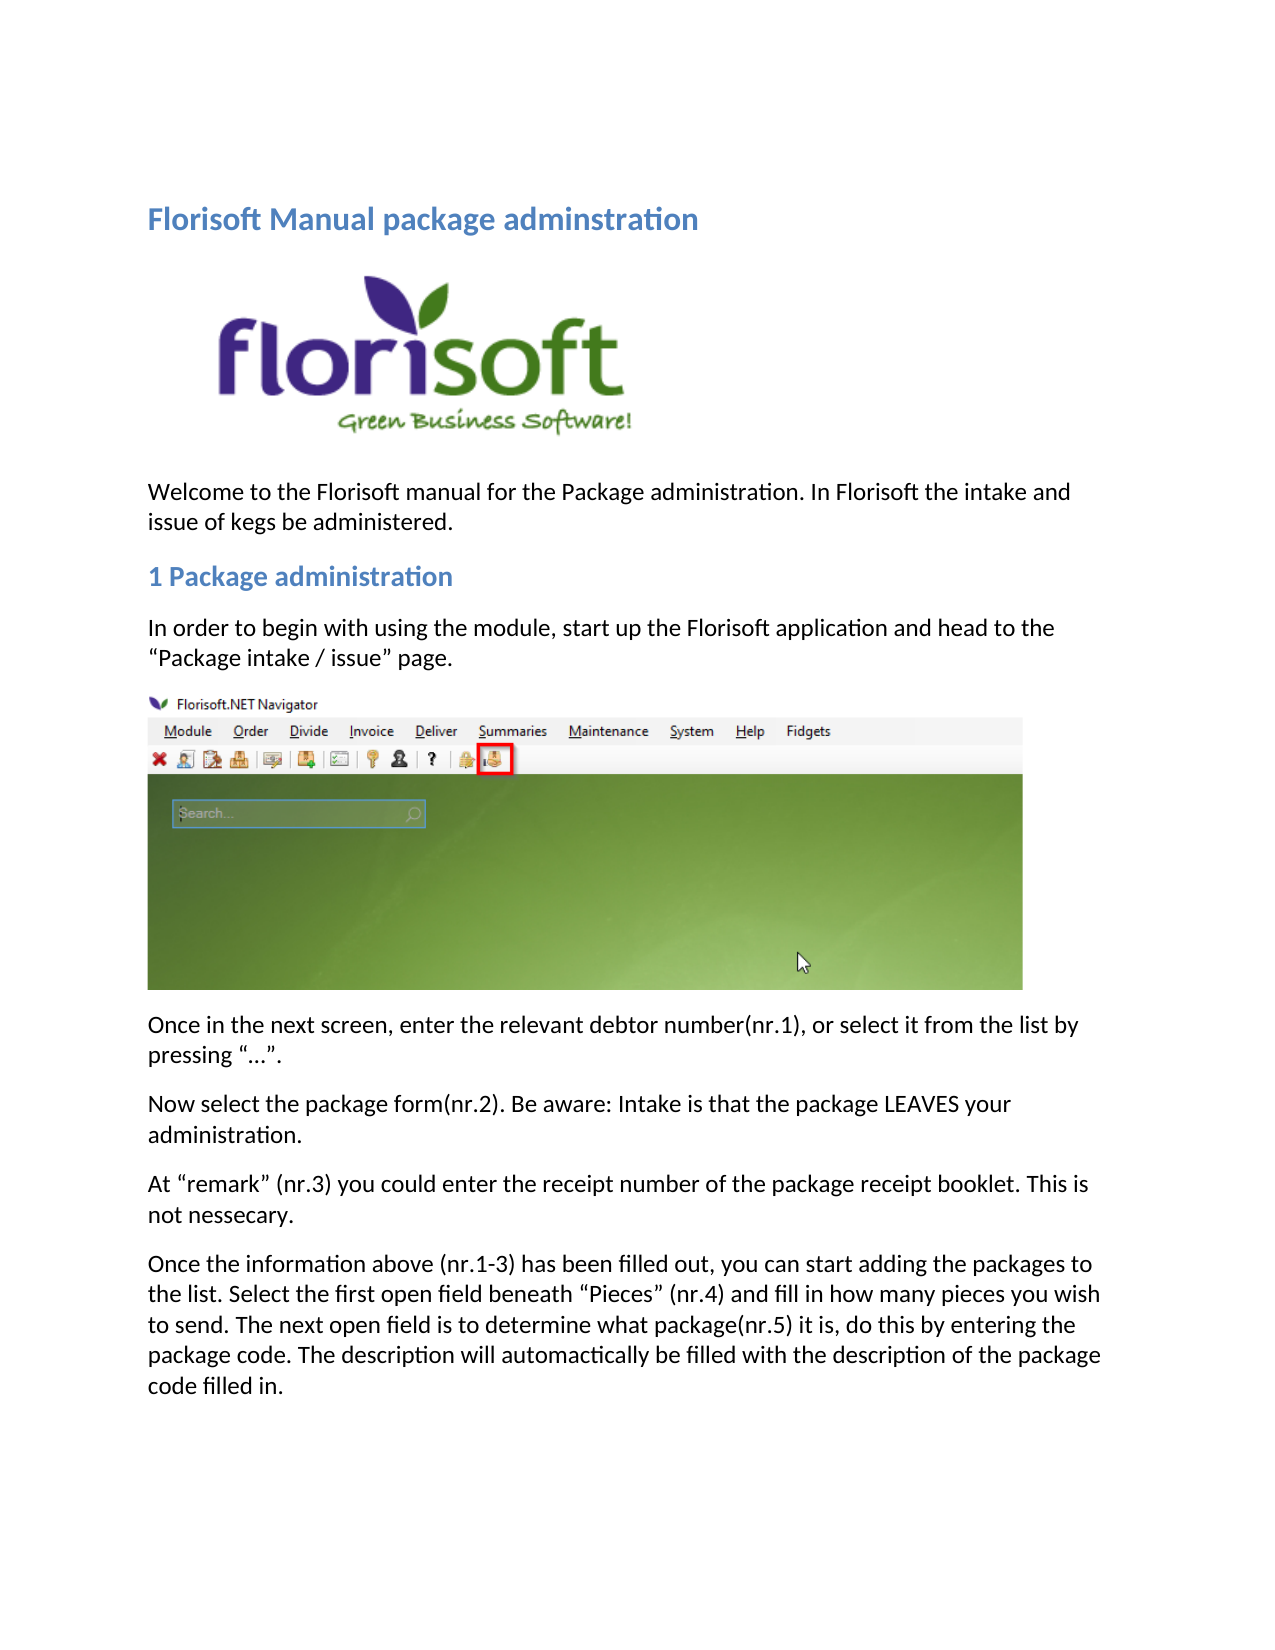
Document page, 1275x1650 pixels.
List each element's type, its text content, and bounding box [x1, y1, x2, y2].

text Welcome to the Florisoft manual for the Package administration. In Florisoft the intake and issue of kegs be administered. [148, 476, 1127, 537]
text Once the information above (nr.1-3) has been filled out, you can start adding the packages to the list. Select the first open field beneath “Pieces” (nr.4) and fill in how many pieces you wish to send. The next open field is to determine what package(nr.5) it is, do this by entering the package code. The description will automactically be filled with the description of the package code filled in. [148, 1248, 1127, 1401]
text In order to begin with using the module, start up the Florisoft application and head to the “Package intake / issue” page. [148, 612, 1127, 673]
subtitle Florisoft Manual package adminstration [148, 198, 1127, 238]
text At “remark” (nr.3) you could enter the receipt number of the package receipt booklet. This is not nessecary. [148, 1168, 1127, 1229]
text Now select the package form(nr.2). Be aware: Intake is that the package LEAVES your administration. [148, 1088, 1127, 1149]
subtitle 1 Package administration [148, 558, 1127, 593]
picture [147, 257, 701, 457]
text Once in the next screen, enter the relevant debtor number(nr.1), or select it from the list by pressing “…”. [148, 1009, 1127, 1070]
picture [147, 691, 1023, 990]
